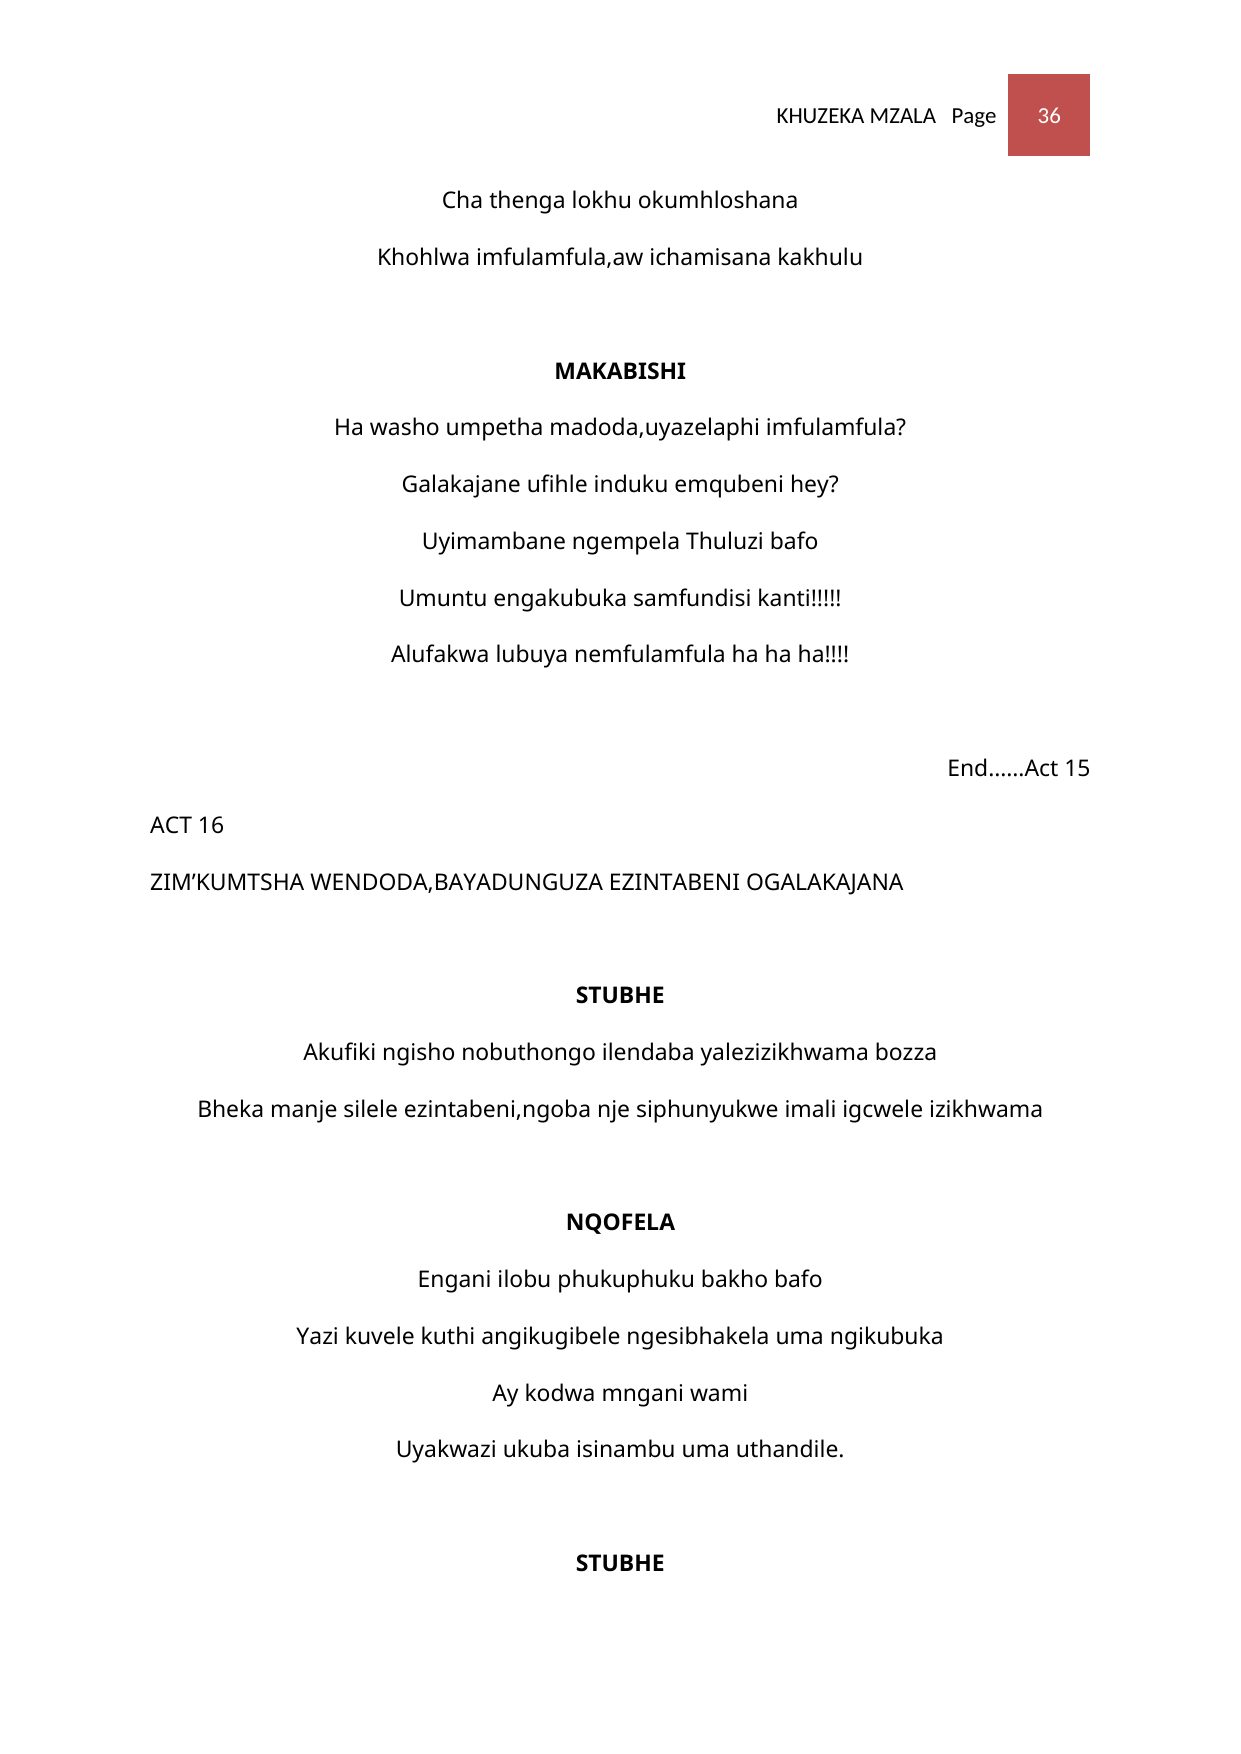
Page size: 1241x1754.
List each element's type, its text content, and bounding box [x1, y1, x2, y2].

text Akufiki ngisho nobuthongo ilendaba yalezizikhwama bozza [150, 1036, 1090, 1067]
text MAKABISHI [150, 354, 1090, 386]
text Khohlwa imfulamfula,aw ichamisana kakhulu [150, 241, 1090, 272]
text Uyakwazi ukuba isinambu uma uthandile. [150, 1433, 1090, 1464]
text Galakajane ufihle induku emqubeni hey? [150, 468, 1090, 499]
text ZIM’KUMTSHA WENDODA,BAYADUNGUZA EZINTABENI OGALAKAJANA [150, 866, 1090, 897]
text Umuntu engakubuka samfundisi kanti!!!!! [150, 582, 1090, 613]
text ACT 16 [150, 809, 1090, 840]
text Uyimambane ngempela Thuluzi bafo [150, 525, 1090, 556]
text Bheka manje silele ezintabeni,ngoba nje siphunyukwe imali igcwele izikhwama [150, 1093, 1090, 1124]
text NQOFELA [150, 1206, 1090, 1237]
text Cha thenga lokhu okumhloshana [150, 184, 1090, 216]
text Ha washo umpetha madoda,uyazelaphi imfulamfula? [150, 411, 1090, 443]
text STUBHE [150, 1547, 1090, 1578]
text End……Act 15 [150, 752, 1090, 783]
text Yazi kuvele kuthi angikugibele ngesibhakela uma ngikubuka [150, 1320, 1090, 1351]
text STUBHE [150, 979, 1090, 1010]
text Ay kodwa mngani wami [150, 1376, 1090, 1408]
text Alufakwa lubuya nemfulamfula ha ha ha!!!! [150, 638, 1090, 670]
text Engani ilobu phukuphuku bakho bafo [150, 1263, 1090, 1294]
